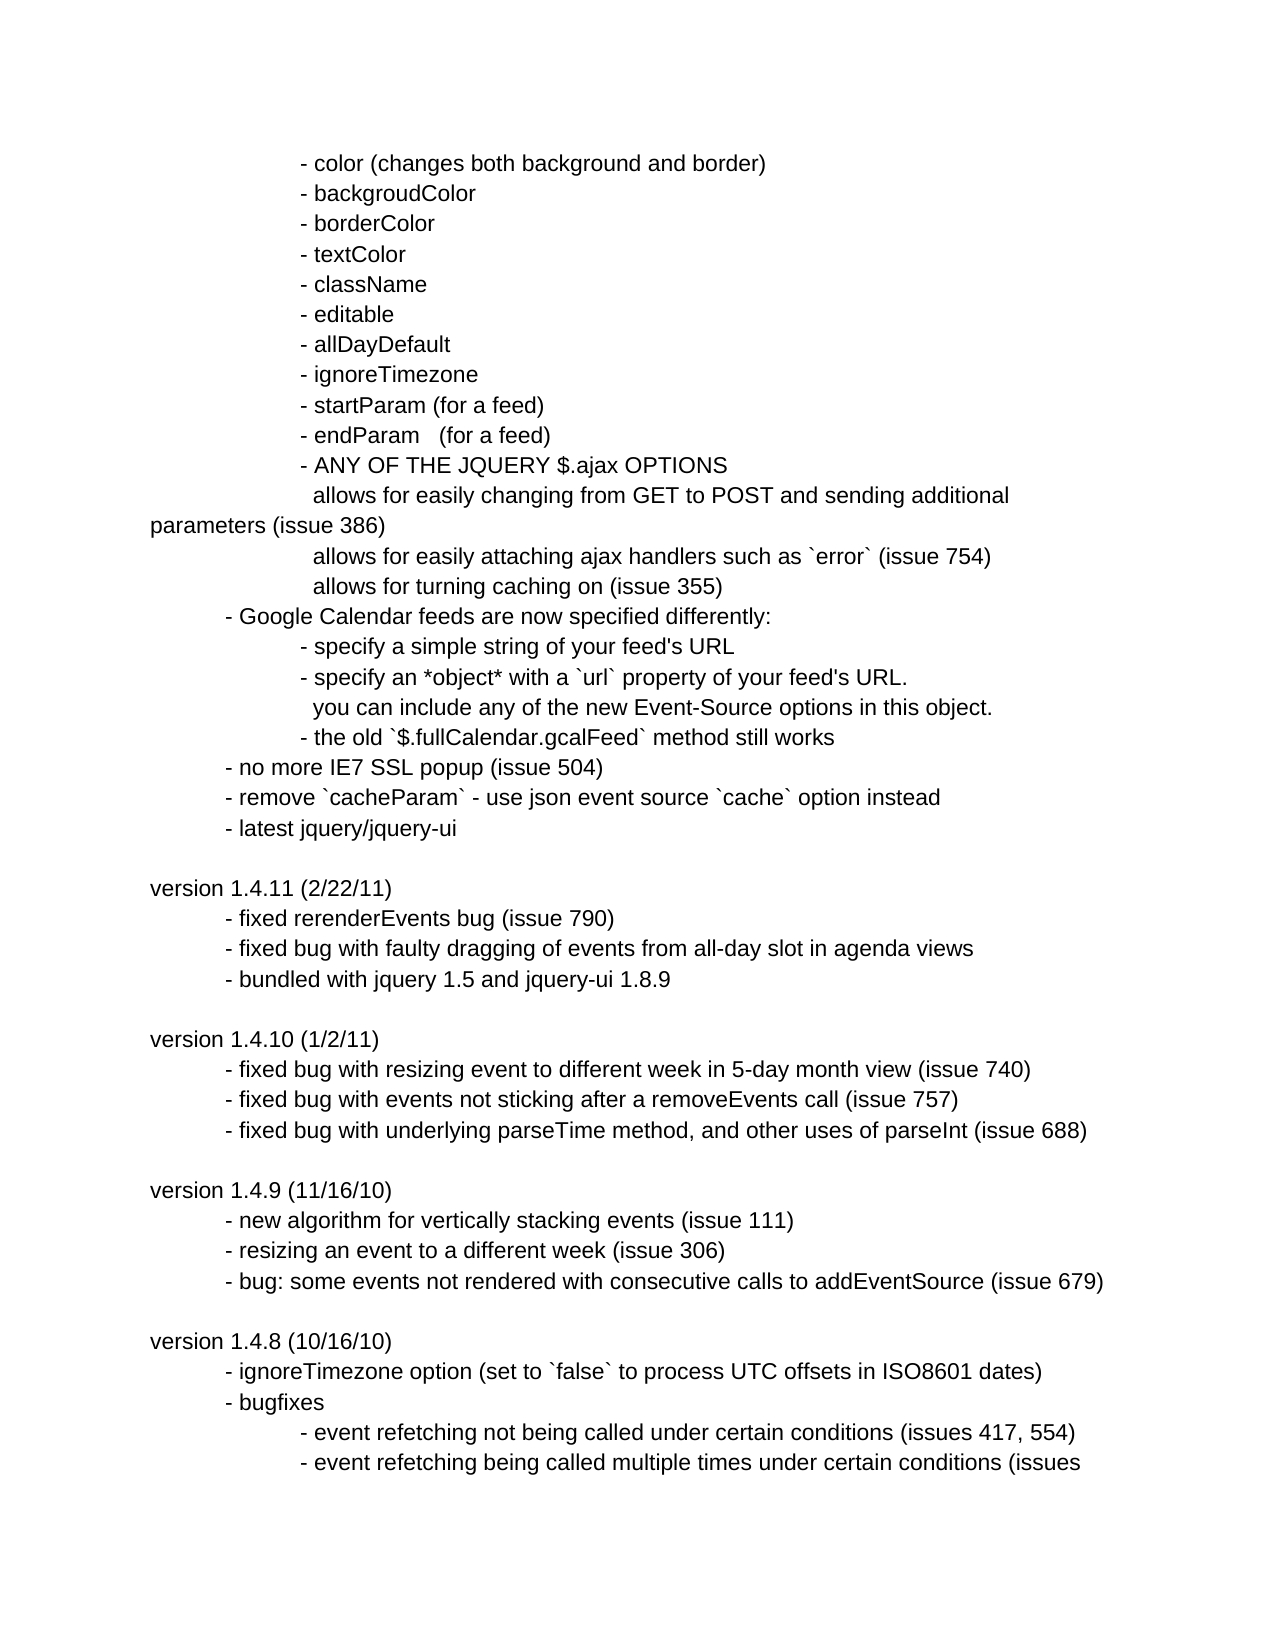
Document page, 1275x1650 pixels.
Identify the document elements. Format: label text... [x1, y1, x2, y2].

text - color (changes both background and border) [150, 150, 1125, 176]
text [150, 1449, 1125, 1475]
text allows for easily changing from GET to POST and sending additional parameters (issue 386) [150, 482, 1125, 539]
text - ignoreTimezone option (set to `false` to process UTC offsets in ISO8601 dates) [150, 1358, 1125, 1385]
text allows for easily attaching ajax handlers such as `error` (issue 754) [150, 543, 1125, 569]
text - the old `$.fullCalendar.gcalFeed` method still works [150, 724, 1125, 750]
text - fixed bug with events not sticking after a removeEvents call (issue 757) [150, 1086, 1125, 1113]
text - remove `cacheParam` - use json event source `cache` option instead [150, 784, 1125, 811]
text allows for turning caching on (issue 355) [150, 573, 1125, 599]
text - latest jquery/jquery-ui [150, 814, 1125, 841]
text version 1.4.8 (10/16/10) [150, 1328, 1125, 1354]
text - bug: some events not rendered with consecutive calls to addEventSource (issue 679) [150, 1268, 1125, 1294]
text - fixed rerenderEvents bug (issue 790) [150, 905, 1125, 932]
text - specify a simple string of your feed's URL [150, 633, 1125, 660]
text - endParam (for a feed) [150, 422, 1125, 448]
text - ANY OF THE JQUERY $.ajax OPTIONS [150, 452, 1125, 478]
text - resizing an event to a different week (issue 306) [150, 1237, 1125, 1264]
text - ignoreTimezone [150, 361, 1125, 388]
text - allDayDefault [150, 331, 1125, 358]
text - new algorithm for vertically stacking events (issue 111) [150, 1207, 1125, 1234]
text you can include any of the new Event-Source options in this object. [150, 694, 1125, 720]
text - borderColor [150, 210, 1125, 237]
text - className [150, 271, 1125, 297]
text - backgroudColor [150, 180, 1125, 207]
text - bundled with jquery 1.5 and jquery-ui 1.8.9 [150, 966, 1125, 992]
text - editable [150, 301, 1125, 327]
text - no more IE7 SSL popup (issue 504) [150, 754, 1125, 781]
text - Google Calendar feeds are now specified differently: [150, 603, 1125, 629]
text - fixed bug with underlying parseTime method, and other uses of parseInt (issue 688) [150, 1117, 1125, 1143]
text - textColor [150, 241, 1125, 267]
text version 1.4.9 (11/16/10) [150, 1177, 1125, 1203]
text version 1.4.11 (2/22/11) [150, 875, 1125, 901]
text - bugfixes [150, 1388, 1125, 1415]
text - startParam (for a feed) [150, 392, 1125, 418]
text - fixed bug with faulty dragging of events from all-day slot in agenda views [150, 935, 1125, 962]
text - specify an *object* with a `url` property of your feed's URL. [150, 663, 1125, 690]
text - event refetching not being called under certain conditions (issues 417, 554) [150, 1419, 1125, 1445]
text - fixed bug with resizing event to different week in 5-day month view (issue 740) [150, 1056, 1125, 1083]
text version 1.4.10 (1/2/11) [150, 1026, 1125, 1052]
